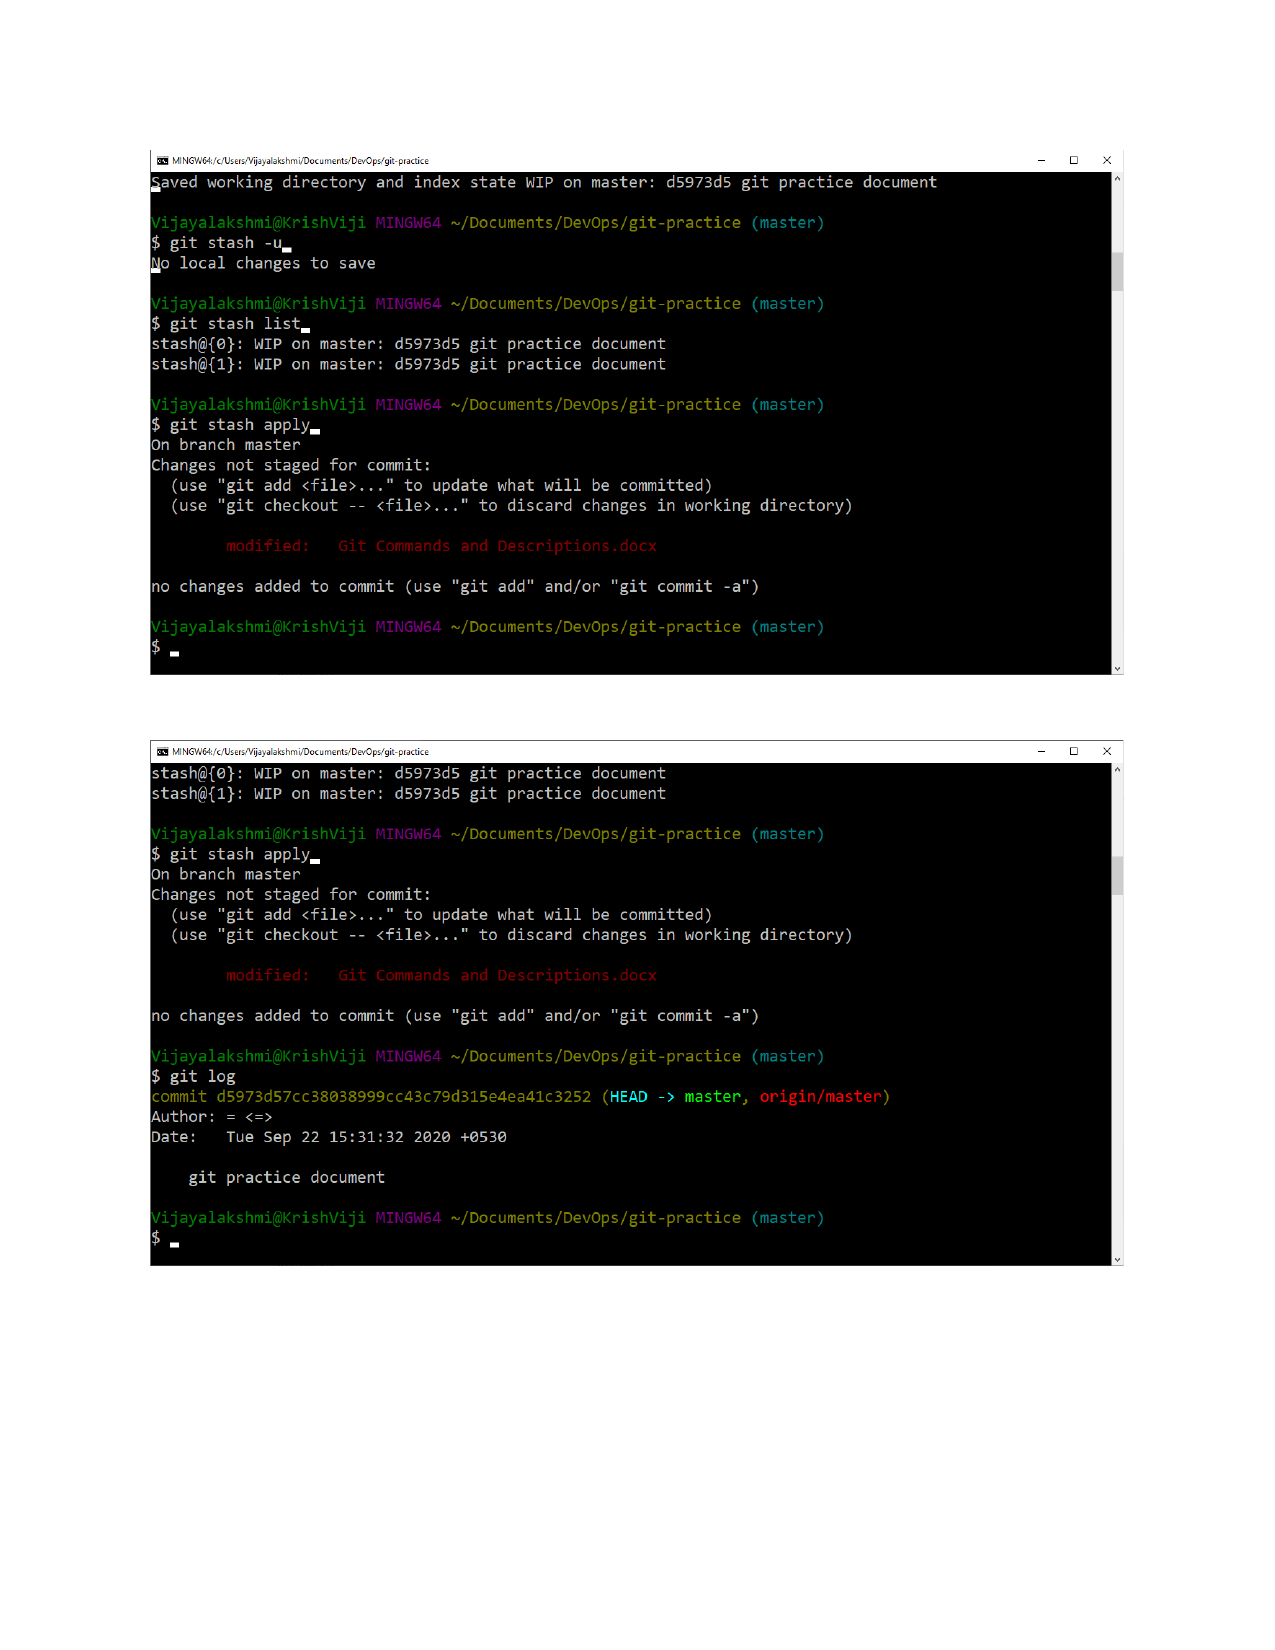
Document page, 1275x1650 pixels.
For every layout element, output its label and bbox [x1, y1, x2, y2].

picture [150, 740, 1124, 1266]
picture [150, 150, 1124, 675]
